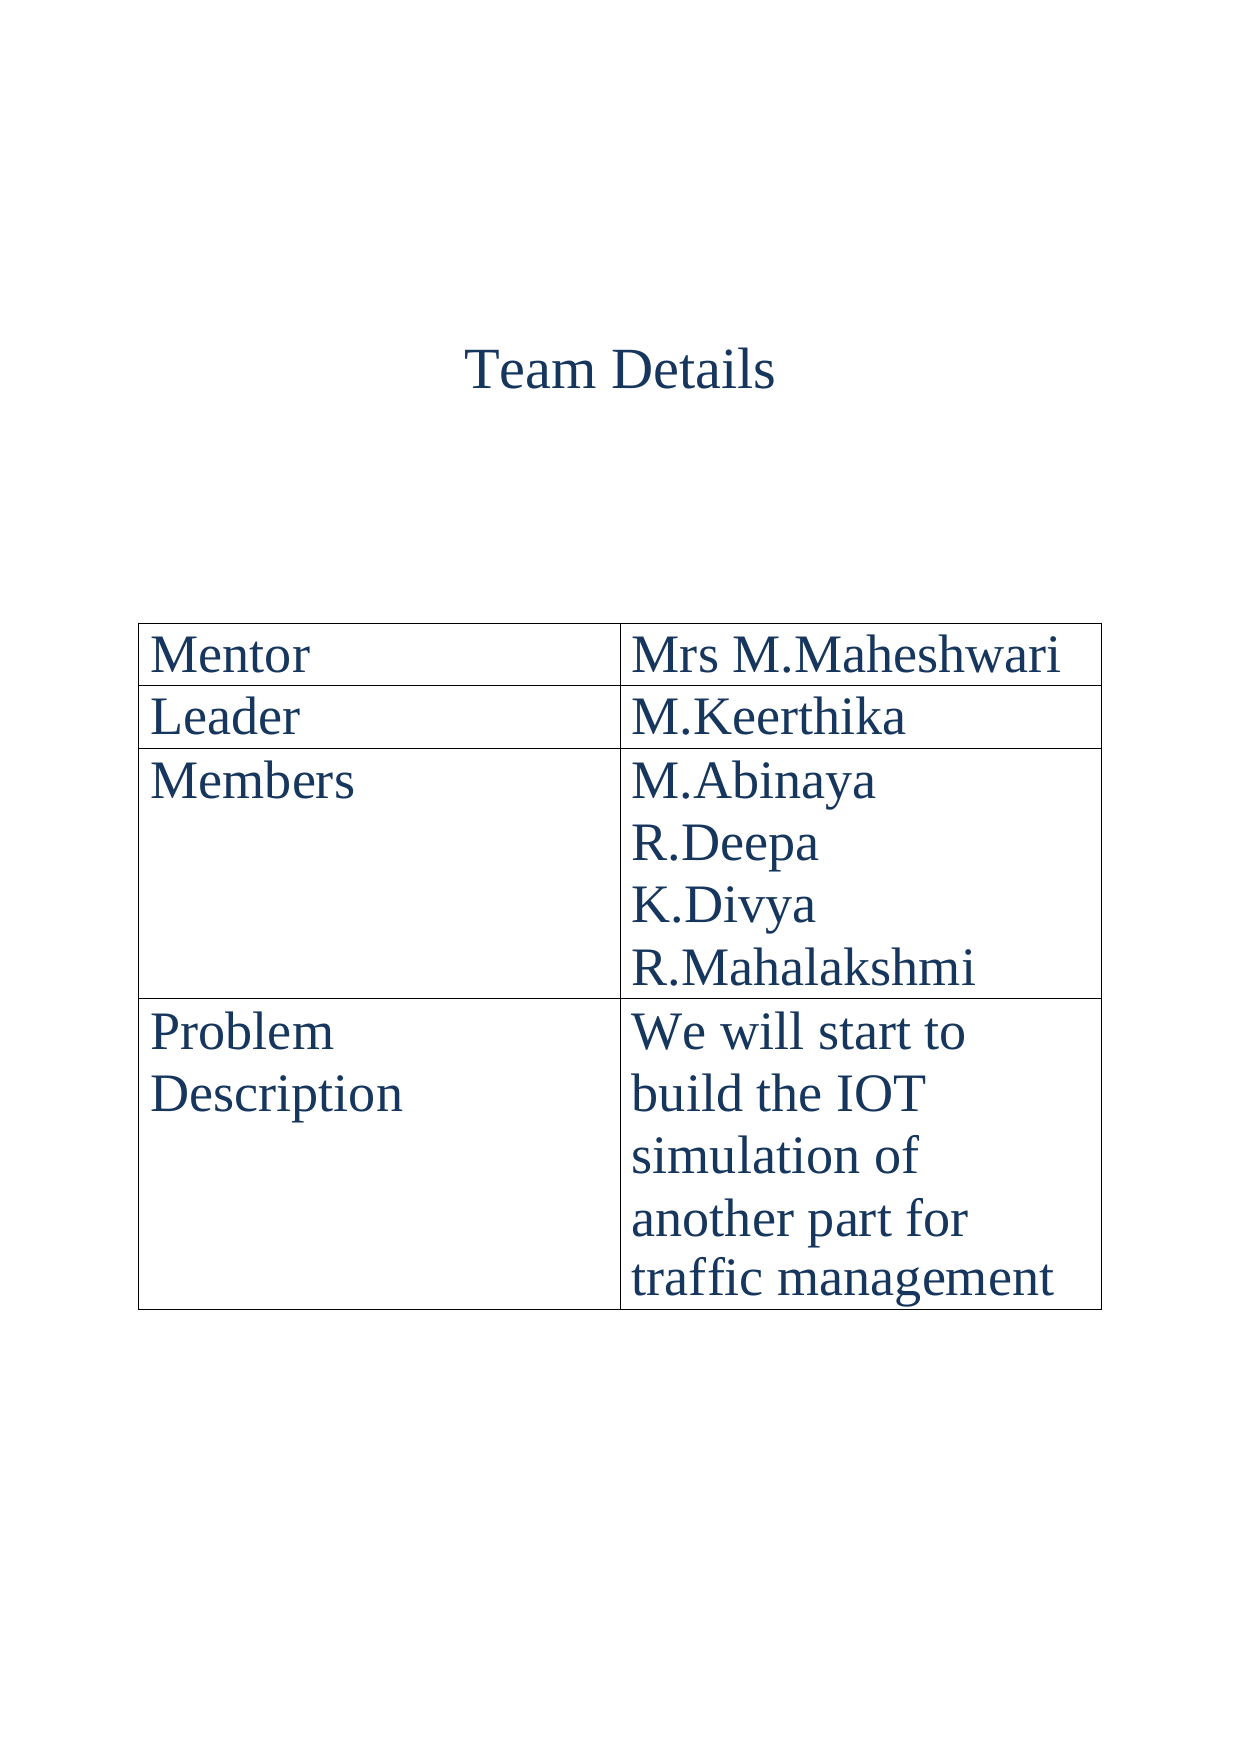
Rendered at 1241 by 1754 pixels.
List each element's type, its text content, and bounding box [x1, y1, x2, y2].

table_cell We will start to build the IOT simulation of another part for traffic management [621, 999, 1101, 1309]
table_header Mentor [139, 624, 620, 685]
table_cell Leader [139, 686, 620, 747]
table_cell Members [139, 749, 620, 998]
table_cell M.Abinaya R.Deepa K.Divya R.Mahalakshmi [621, 749, 1101, 998]
table_header Mrs M.Maheshwari [621, 624, 1101, 685]
subtitle Team Details [434, 334, 806, 401]
table_cell M.Keerthika [621, 686, 1101, 747]
table_cell Problem Description [139, 999, 620, 1309]
